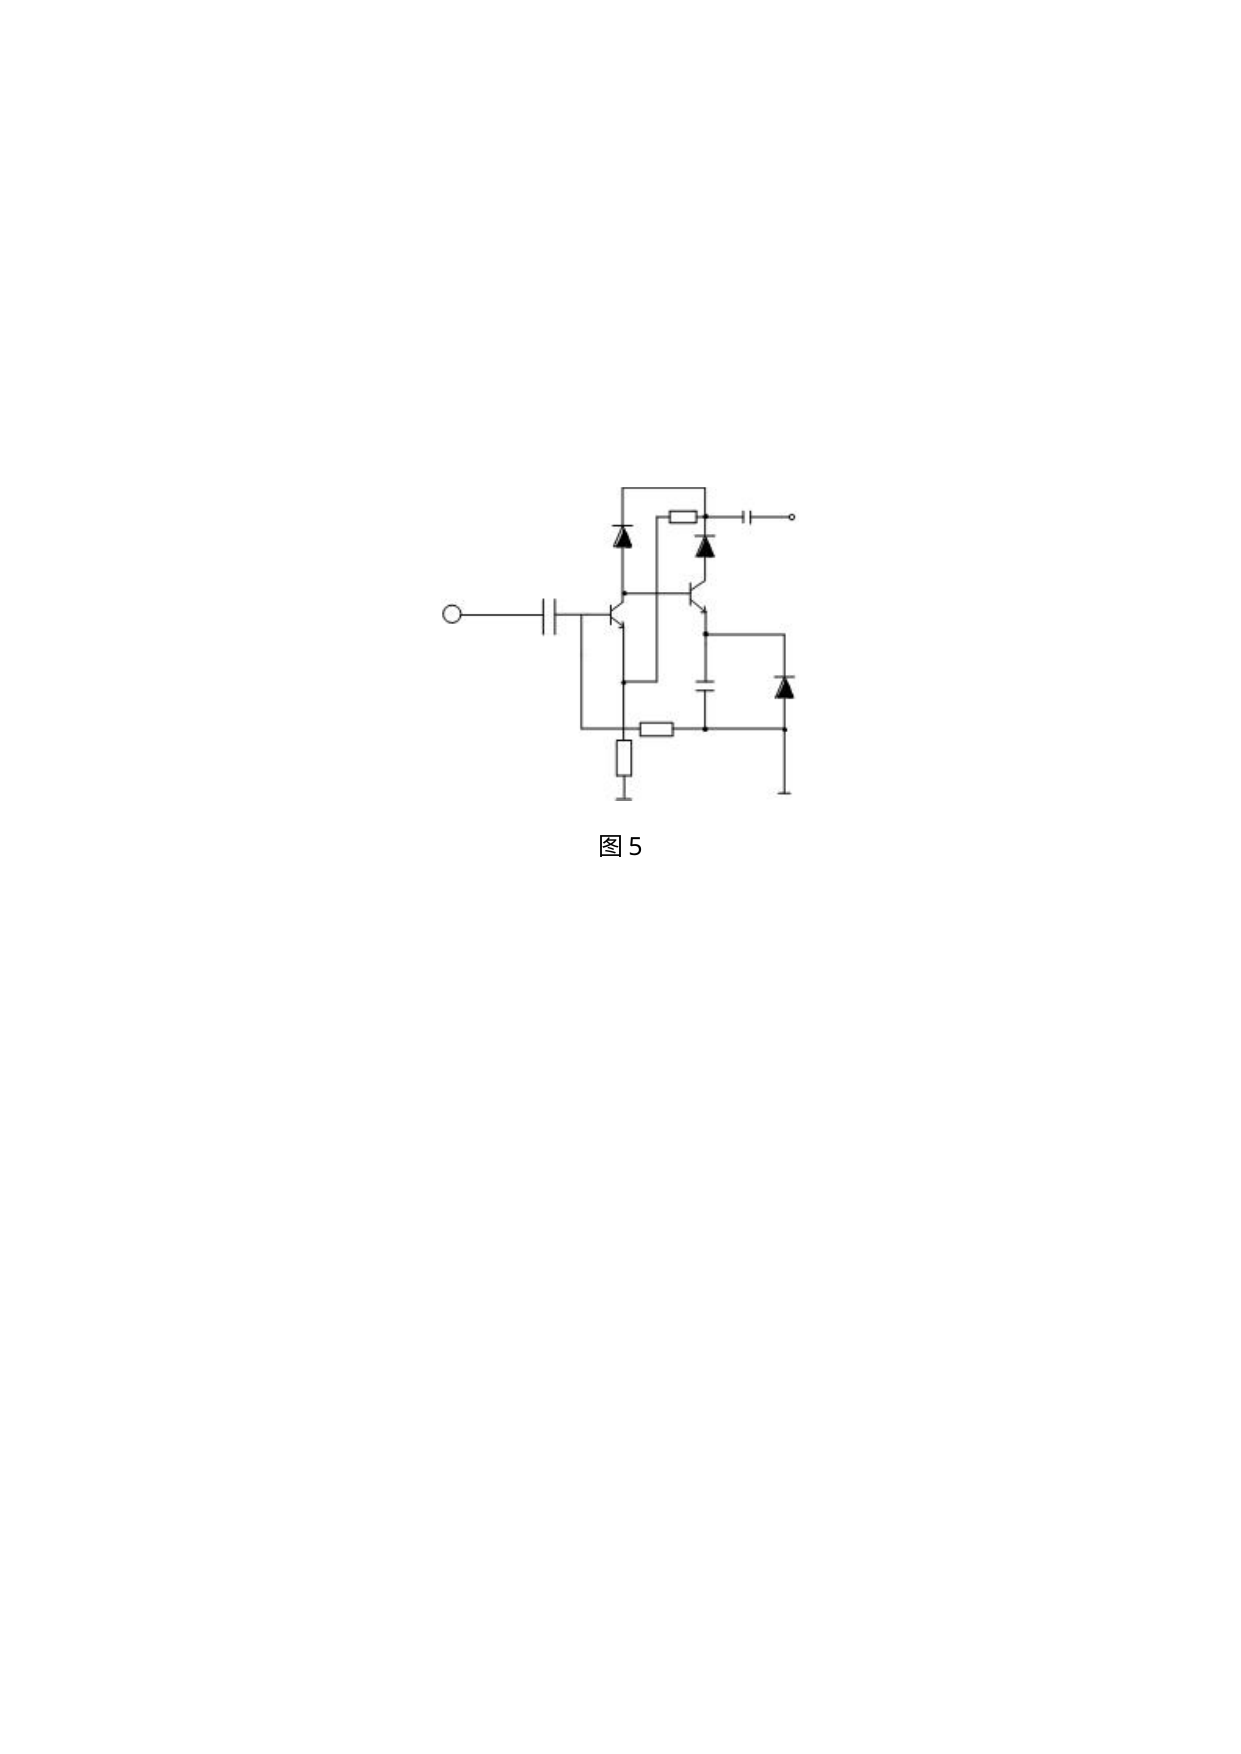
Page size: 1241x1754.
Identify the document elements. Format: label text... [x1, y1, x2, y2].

text 图5 [187, 812, 1053, 877]
picture [441, 487, 799, 801]
